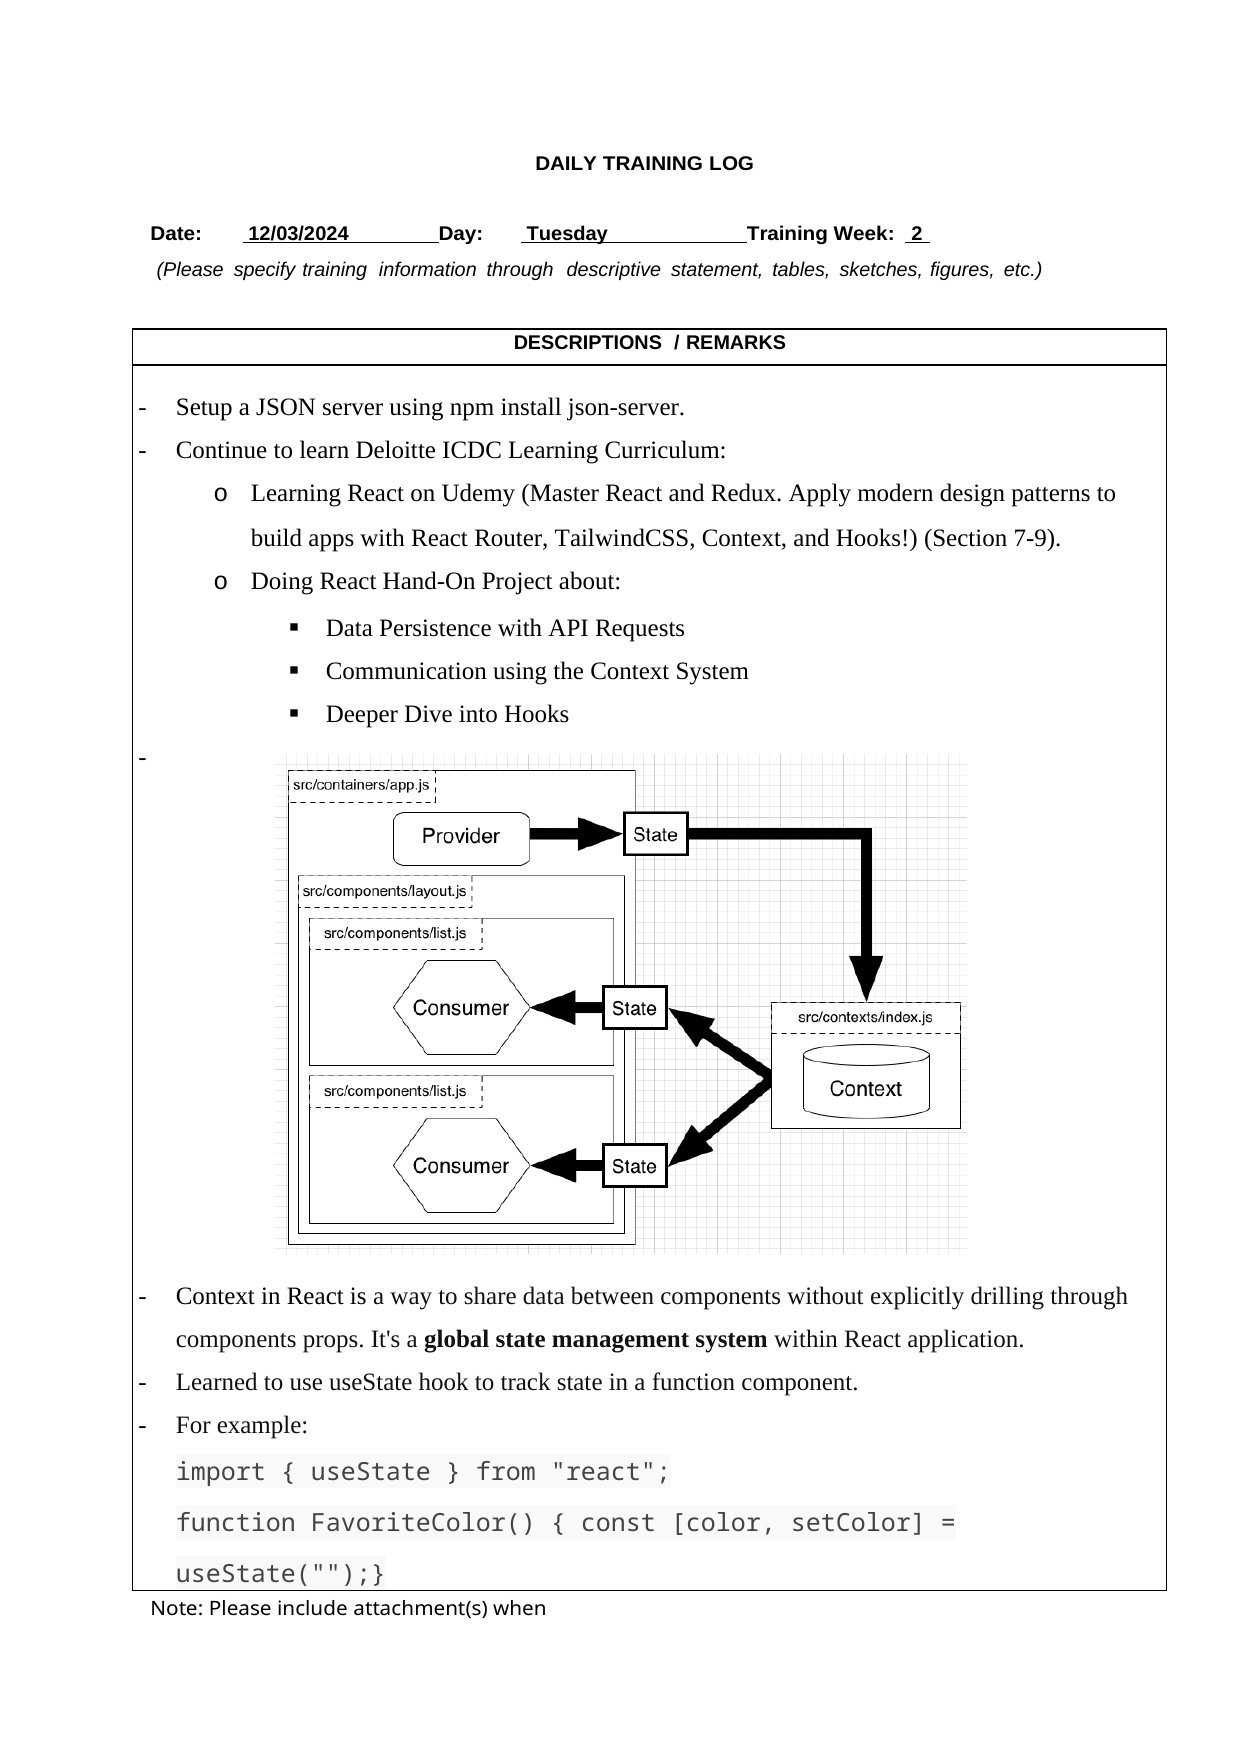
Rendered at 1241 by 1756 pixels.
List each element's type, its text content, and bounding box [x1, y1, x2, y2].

table_cell Setup a JSON server using npm install json-server. Continue to learn Deloitte ICDC Learning Curriculum: Learning React on Udemy (Master React and Redux. Apply modern design patterns to build apps with React Router, TailwindCSS, Context, and Hooks!) (Section 7-9). Doing React Hand-On Project about: Data Persistence with API Requests Communication using the Context System Deeper Dive into Hooks Context in React is a way to share data between components without explicitly drilling through components props. It's a global state management system within React application. Learned to use useState hook to track state in a function component. For example: import { useState } from "react"; function FavoriteColor() { const [color, setColor] = useState("");} [133, 366, 1166, 1590]
picture [275, 754, 967, 1254]
table_header DESCRIPTIONS / REMARKS [133, 330, 1166, 364]
subtitle Date: 12/03/2024 Day: Tuesday Training Week: 2 [150, 222, 1180, 245]
text (Please specify training information through descriptive statement, tables, sketches, figures, etc.) [156, 258, 1180, 281]
